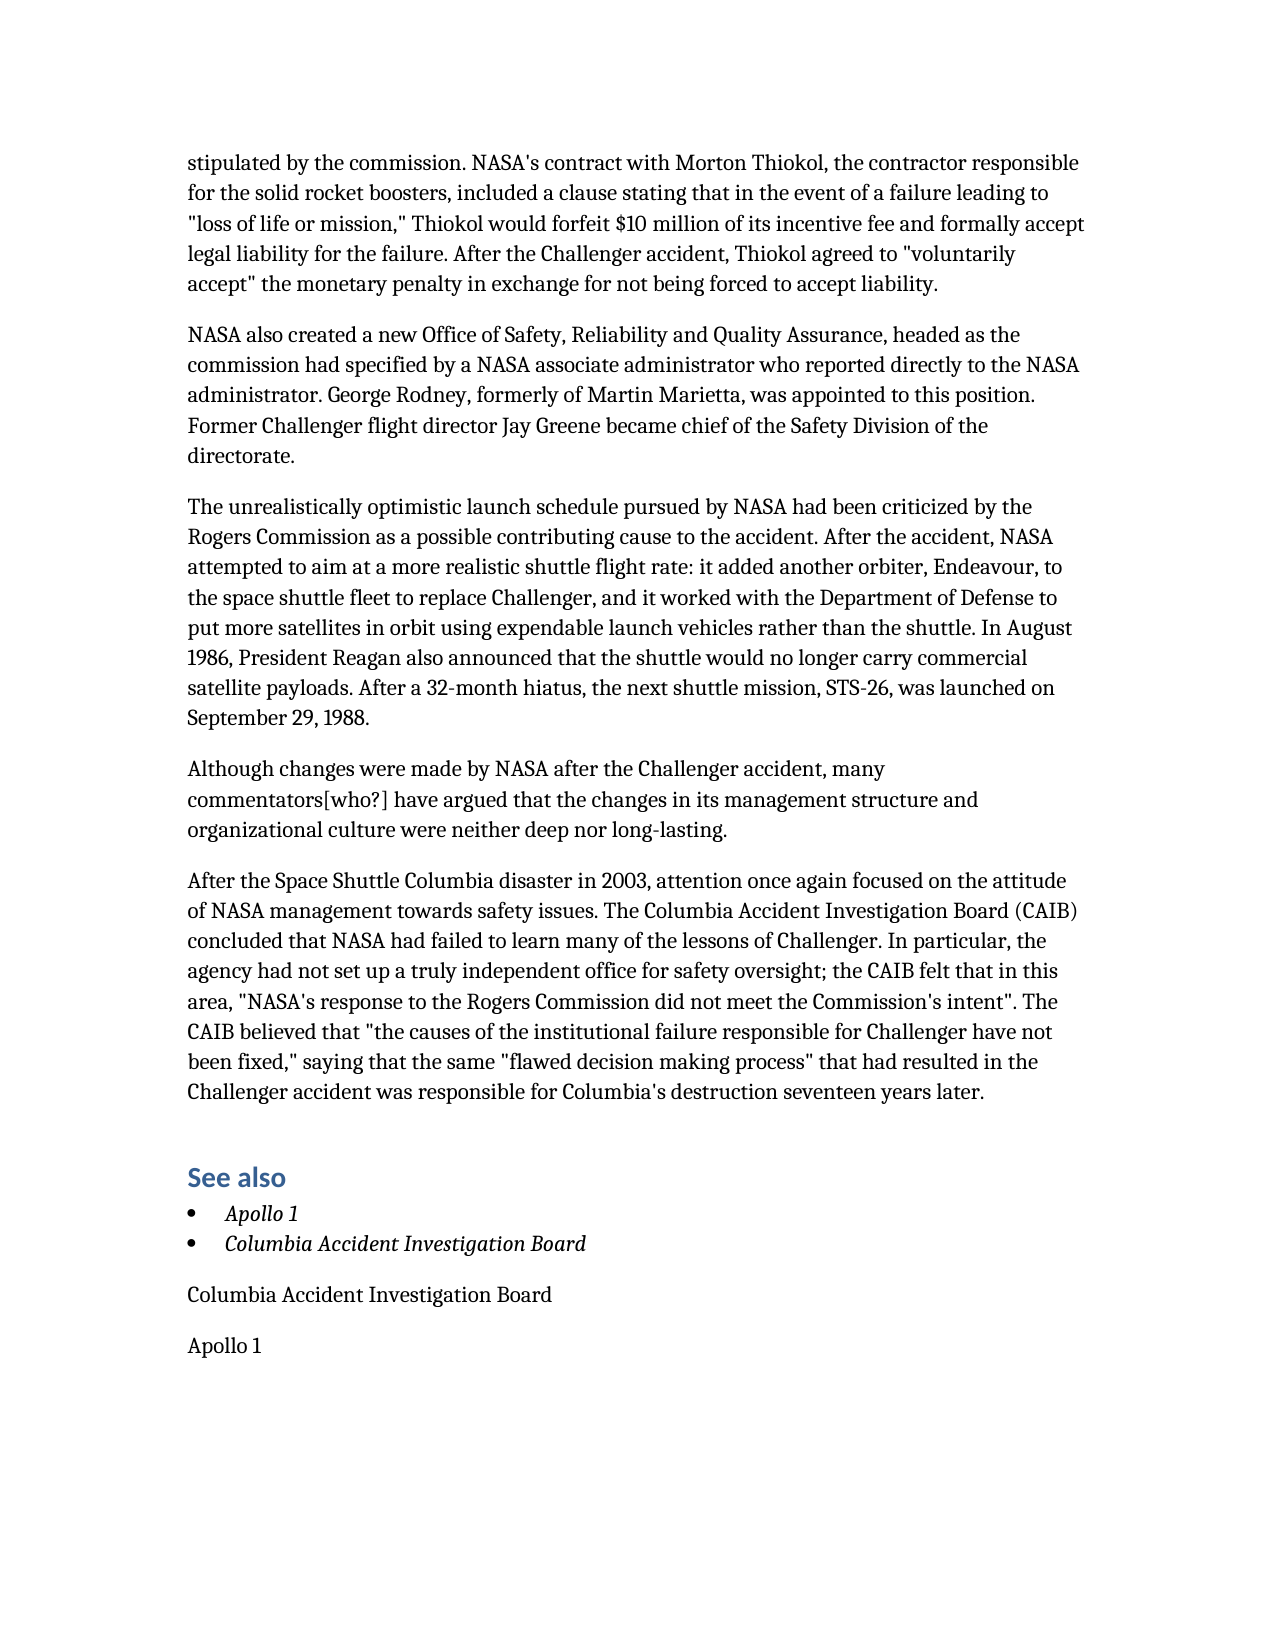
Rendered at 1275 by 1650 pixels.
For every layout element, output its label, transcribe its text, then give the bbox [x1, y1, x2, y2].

subtitle See also [187, 1159, 1087, 1195]
list Columbia Accident Investigation Board [187, 1231, 1087, 1257]
text The unrealistically optimistic launch schedule pursued by NASA had been criticized by the Rogers Commission as a possible contributing cause to the accident. After the accident, NASA attempted to aim at a more realistic shuttle flight rate: it added another orbiter, Endeavour, to the space shuttle fleet to replace Challenger, and it worked with the Department of Defense to put more satellites in orbit using expendable launch vehicles rather than the shuttle. In August 1986, President Reagan also announced that the shuttle would no longer carry commercial satellite payloads. After a 32-month hiatus, the next shuttle mission, STS-26, was launched on September 29, 1988. [187, 494, 1087, 732]
list Apollo 1 [187, 1200, 1087, 1227]
text Apollo 1 [187, 1333, 1087, 1359]
text Columbia Accident Investigation Board [187, 1282, 1087, 1308]
text After the Space Shuttle Columbia disaster in 2003, attention once again focused on the attitude of NASA management towards safety issues. The Columbia Accident Investigation Board (CAIB) concluded that NASA had failed to learn many of the lessons of Challenger. In particular, the agency had not set up a truly independent office for safety oversight; the CAIB felt that in this area, "NASA's response to the Rogers Commission did not meet the Commission's intent". The CAIB believed that "the causes of the institutional failure responsible for Challenger have not been fixed," saying that the same "flawed decision making process" that had resulted in the Challenger accident was responsible for Columbia's destruction seventeen years later. [187, 868, 1087, 1106]
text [187, 150, 1087, 297]
text NASA also created a new Office of Safety, Reliability and Quality Assurance, headed as the commission had specified by a NASA associate administrator who reported directly to the NASA administrator. George Rodney, formerly of Martin Marietta, was appointed to this position. Former Challenger flight director Jay Greene became chief of the Safety Division of the directorate. [187, 322, 1087, 469]
text Although changes were made by NASA after the Challenger accident, many commentators[who?] have argued that the changes in its management structure and organizational culture were neither deep nor long-lasting. [187, 756, 1087, 843]
